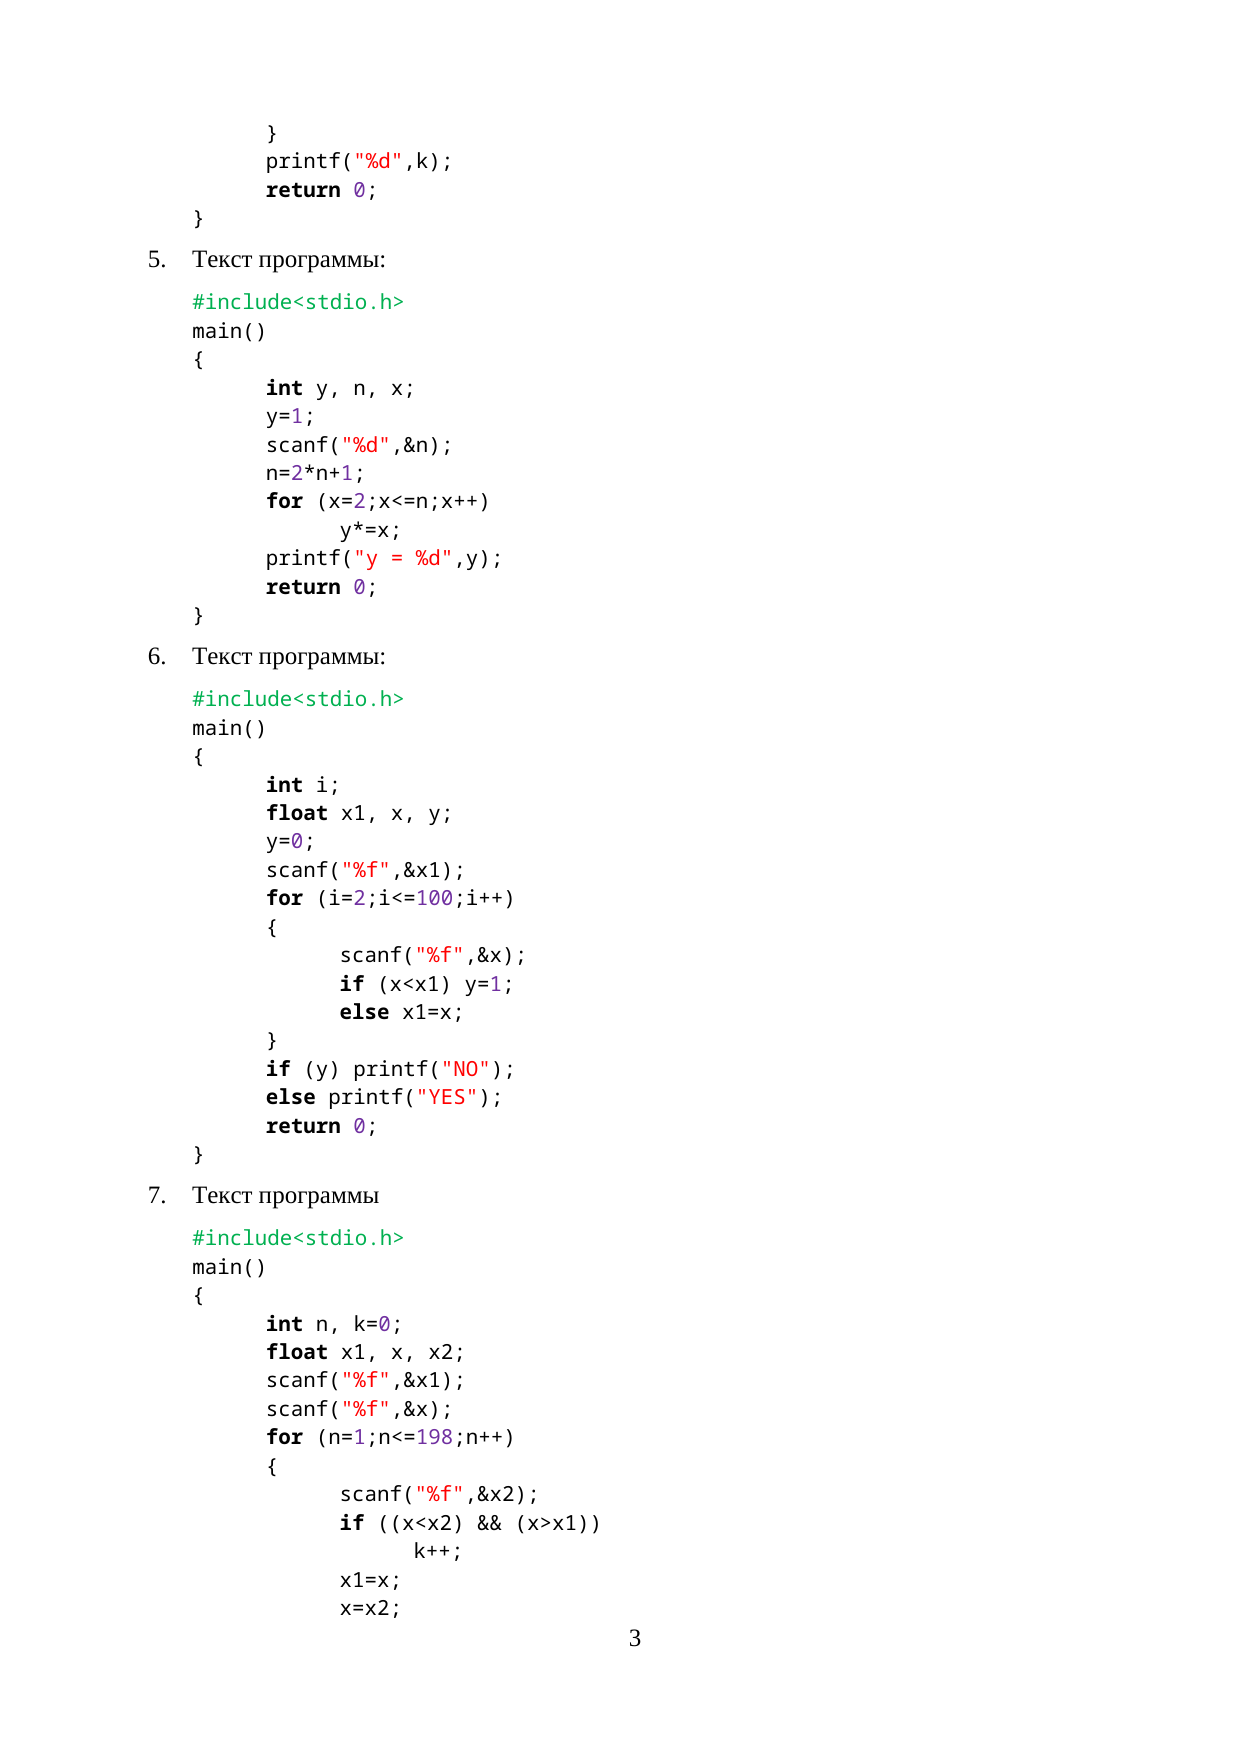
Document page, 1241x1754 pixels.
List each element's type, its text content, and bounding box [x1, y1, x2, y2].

text if (x<x1) y=1; [118, 969, 1152, 997]
text float x1, x, x2; [118, 1337, 1152, 1366]
list Текст программы: [118, 641, 1152, 670]
text n=2*n+1; [118, 458, 1152, 487]
text { [118, 1451, 1152, 1479]
text #include<stdio.h> [118, 1223, 1152, 1252]
text } [118, 1026, 1152, 1054]
text for (x=2;x<=n;x++) [118, 487, 1152, 515]
text for (n=1;n<=198;n++) [118, 1422, 1152, 1451]
text y*=x; [118, 515, 1152, 543]
list Текст программы [118, 1180, 1152, 1209]
text main() [118, 713, 1152, 741]
text y=1; [118, 401, 1152, 430]
text k++; [118, 1536, 1152, 1565]
text scanf("%f",&x2); [118, 1479, 1152, 1508]
text printf("y = %d",y); [118, 543, 1152, 572]
text int n, k=0; [118, 1309, 1152, 1337]
text } [118, 203, 1152, 232]
text if ((x<x2) && (x>x1)) [118, 1508, 1152, 1536]
text x=x2; [118, 1593, 1152, 1622]
text for (i=2;i<=100;i++) [118, 883, 1152, 912]
text main() [118, 1252, 1152, 1280]
text { [118, 1280, 1152, 1309]
text } [118, 118, 1152, 147]
text scanf("%f",&x1); [118, 1366, 1152, 1394]
text } [118, 1139, 1152, 1168]
text int i; [118, 770, 1152, 798]
text return 0; [118, 572, 1152, 600]
text if (y) printf("NO"); [118, 1054, 1152, 1082]
text x1=x; [118, 1565, 1152, 1593]
text { [118, 344, 1152, 373]
text { [118, 741, 1152, 770]
text scanf("%d",&n); [118, 430, 1152, 458]
text #include<stdio.h> [118, 287, 1152, 316]
text return 0; [118, 1111, 1152, 1139]
text #include<stdio.h> [118, 684, 1152, 713]
text y=0; [118, 827, 1152, 855]
text main() [118, 316, 1152, 344]
text scanf("%f",&x); [118, 1394, 1152, 1422]
text { [118, 912, 1152, 940]
text scanf("%f",&x); [118, 940, 1152, 969]
text scanf("%f",&x1); [118, 855, 1152, 883]
text float x1, x, y; [118, 798, 1152, 827]
list Текст программы: [118, 244, 1152, 273]
text else printf("YES"); [118, 1082, 1152, 1111]
text return 0; [118, 175, 1152, 203]
text } [118, 600, 1152, 629]
text printf("%d",k); [118, 147, 1152, 175]
text int y, n, x; [118, 373, 1152, 401]
text else x1=x; [118, 997, 1152, 1026]
